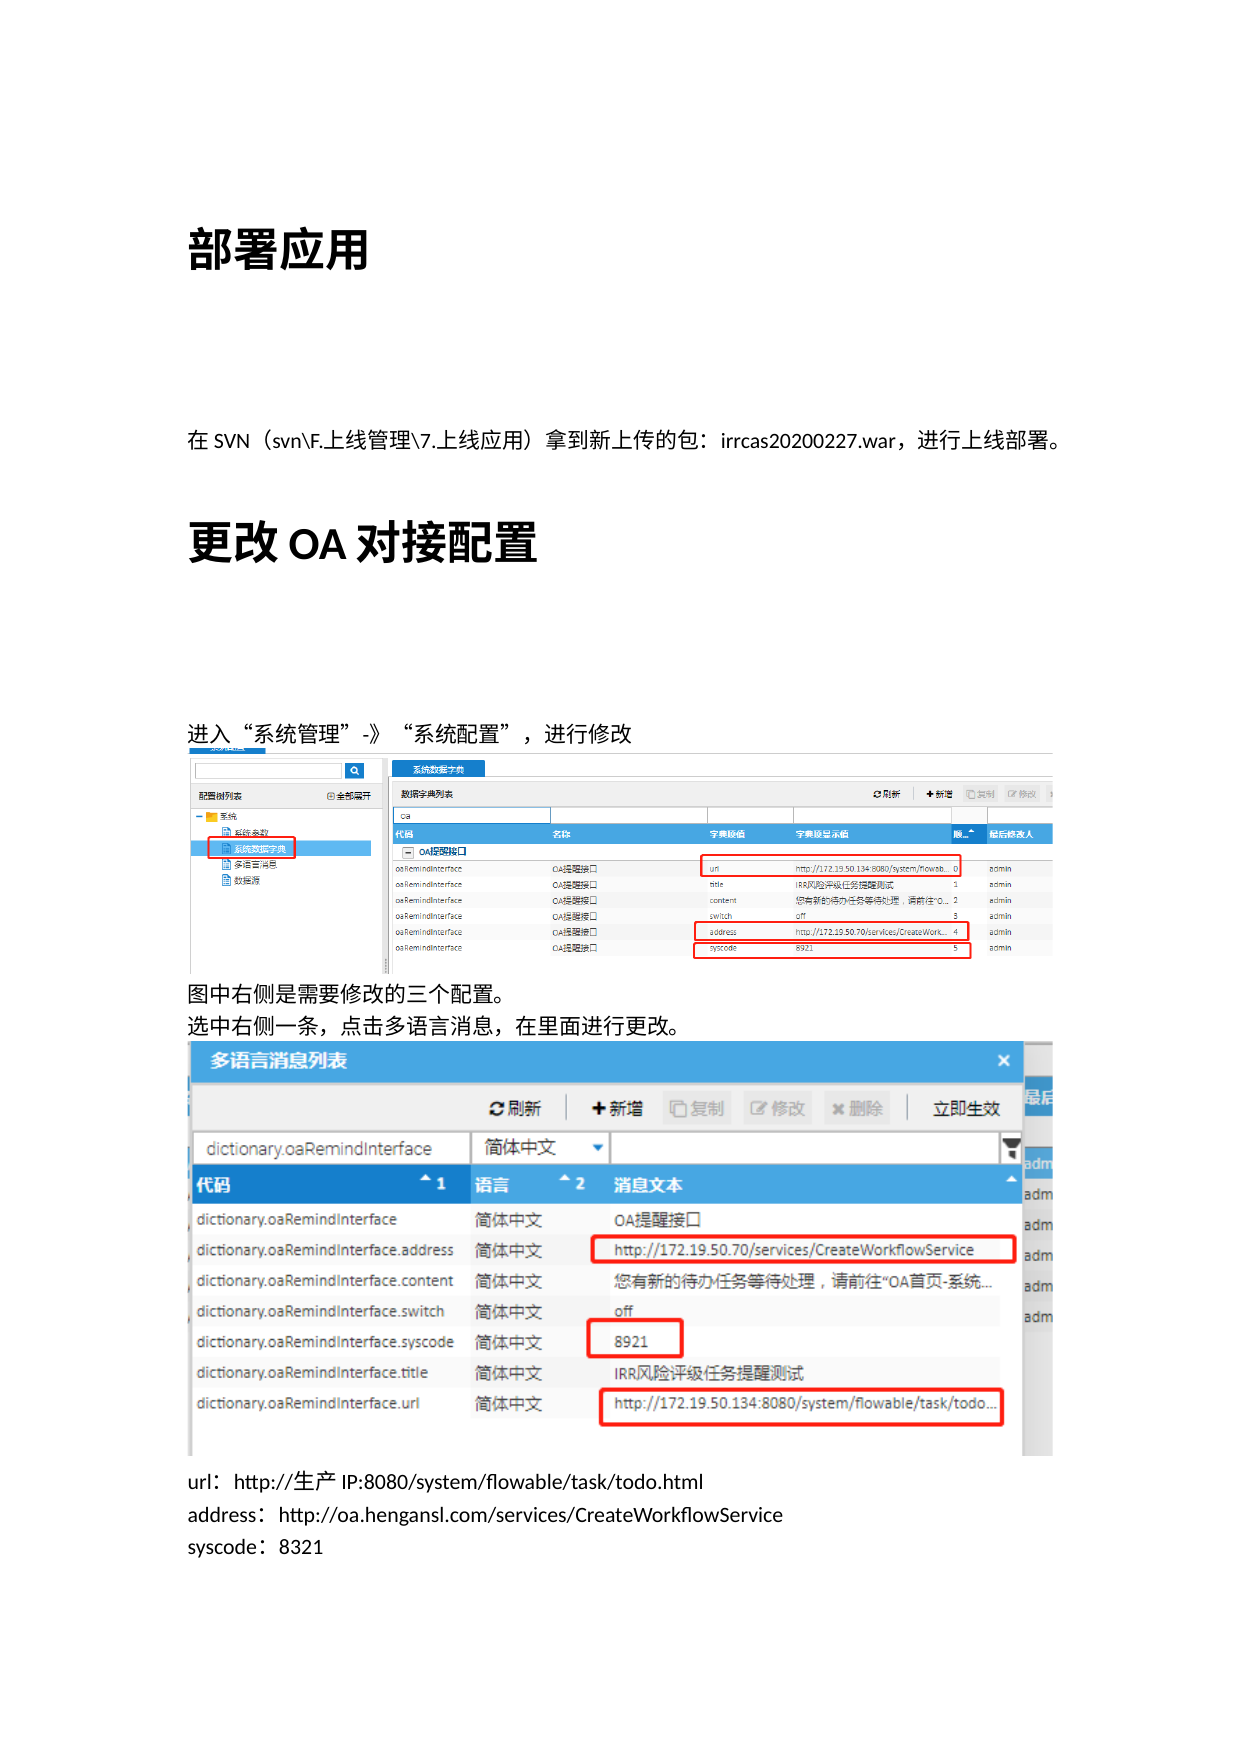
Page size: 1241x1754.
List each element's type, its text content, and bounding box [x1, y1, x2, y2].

text 选中右侧一条，点击多语言消息，在里面进行更改。 [187, 1009, 1053, 1041]
picture [187, 748, 1053, 974]
text url：http://生产IP:8080/system/flowable/task/todo.html [187, 1464, 1053, 1496]
subtitle 部署应用 [187, 197, 1053, 295]
picture [187, 1041, 1053, 1456]
text address：http://oa.hengansl.com/services/CreateWorkflowService [187, 1496, 1053, 1529]
text syscode：8321 [187, 1529, 1053, 1561]
subtitle 更改OA对接配置 [187, 491, 1053, 588]
text 进入“系统管理”-》“系统配置”，进行修改 [187, 716, 1053, 748]
text 图中右侧是需要修改的三个配置。 [187, 976, 1053, 1009]
text 在SVN（svn\F.上线管理\7.上线应用）拿到新上传的包：irrcas20200227.war，进行上线部署。 [187, 423, 1053, 455]
